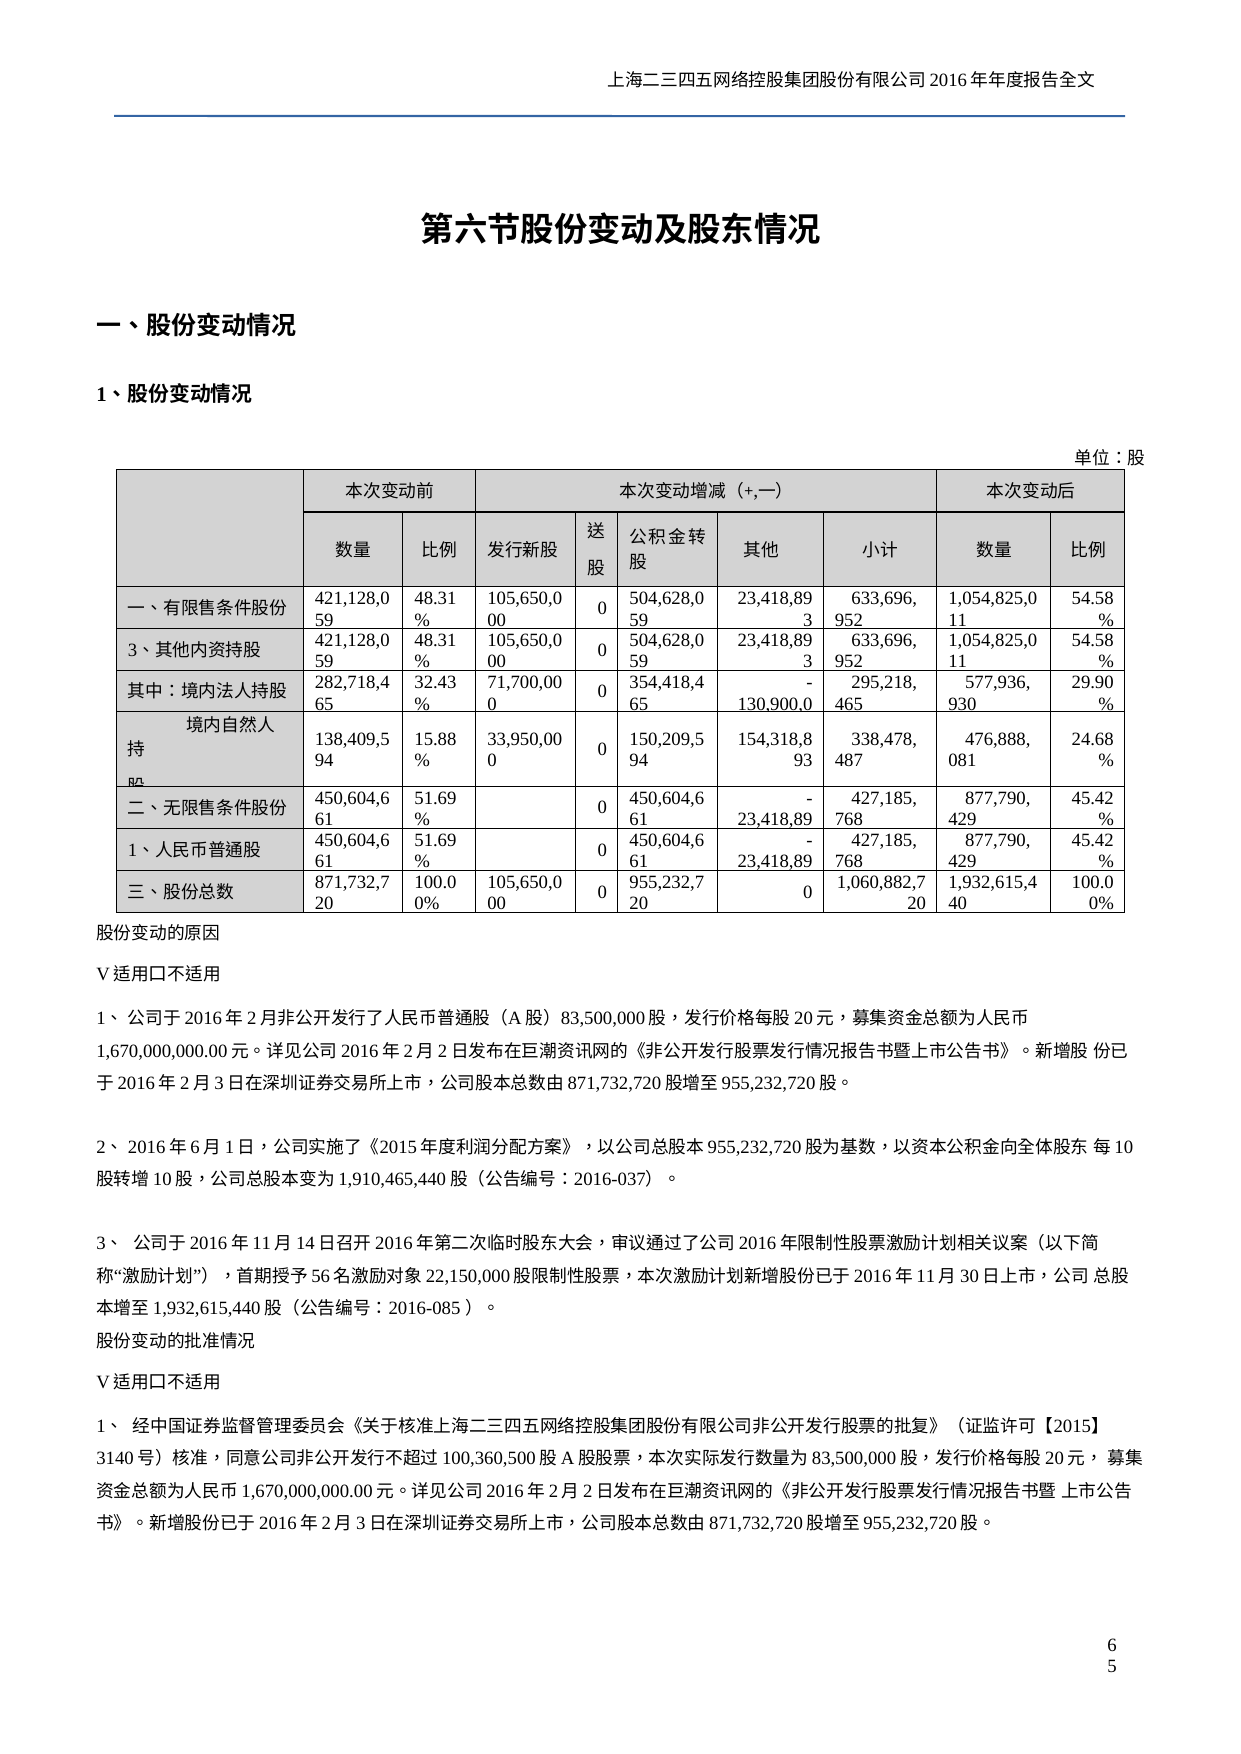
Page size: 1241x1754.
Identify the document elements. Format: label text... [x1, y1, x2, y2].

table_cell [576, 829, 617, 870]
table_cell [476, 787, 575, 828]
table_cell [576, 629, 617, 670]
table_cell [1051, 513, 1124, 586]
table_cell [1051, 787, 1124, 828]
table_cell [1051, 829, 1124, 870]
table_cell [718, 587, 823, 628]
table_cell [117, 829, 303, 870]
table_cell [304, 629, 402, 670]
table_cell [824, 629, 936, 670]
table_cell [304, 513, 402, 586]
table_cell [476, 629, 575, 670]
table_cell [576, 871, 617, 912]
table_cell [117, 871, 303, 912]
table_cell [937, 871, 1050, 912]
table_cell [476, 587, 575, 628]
text 第六节股份变动及股东情况 [96, 206, 1145, 251]
text 股份变动的批准情况 [96, 1321, 1145, 1353]
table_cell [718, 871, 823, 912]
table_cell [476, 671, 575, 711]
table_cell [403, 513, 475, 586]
text 1、 经中国证券监督管理委员会《关于核准上海二三四五网络控股集团股份有限公司非公开发行股票的批复》（证监许可【2015】 3140号）核准，同意公司非公开发行不超过100,360,500股A股股票，本次实际发行数量为83,500,000股，发行价格每股20元， 募集资金总额为人民币1,670,000,000.00元。详见公司2016年2月2日发布在巨潮资讯网的《非公开发行股票发行情况报告书暨 上市公告书》。新增股份已于2016年2月3日在深圳证券交易所上市，公司股本总数由871,732,720股增至955,232,720股。 [96, 1406, 1145, 1536]
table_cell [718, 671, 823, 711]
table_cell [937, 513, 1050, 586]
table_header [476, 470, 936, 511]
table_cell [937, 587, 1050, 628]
text 股份变动的原因 [96, 913, 1145, 946]
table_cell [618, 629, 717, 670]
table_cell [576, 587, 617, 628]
text 一、股份变动情况 [96, 308, 1145, 342]
text 1、股份变动情况 [96, 379, 1145, 408]
text V适用口不适用 [96, 960, 1145, 986]
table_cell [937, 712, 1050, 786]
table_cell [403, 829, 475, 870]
text 1、 公司于2016年2月非公开发行了人民币普通股（A股）83,500,000股，发行价格每股20元，募集资金总额为人民币 1,670,000,000.00元。详见公司2016年2月2日发布在巨潮资讯网的《非公开发行股票发行情况报告书暨上市公告书》。新增股 份已于2016年2月3日在深圳证券交易所上市，公司股本总数由871,732,720股增至955,232,720股。 [96, 998, 1145, 1096]
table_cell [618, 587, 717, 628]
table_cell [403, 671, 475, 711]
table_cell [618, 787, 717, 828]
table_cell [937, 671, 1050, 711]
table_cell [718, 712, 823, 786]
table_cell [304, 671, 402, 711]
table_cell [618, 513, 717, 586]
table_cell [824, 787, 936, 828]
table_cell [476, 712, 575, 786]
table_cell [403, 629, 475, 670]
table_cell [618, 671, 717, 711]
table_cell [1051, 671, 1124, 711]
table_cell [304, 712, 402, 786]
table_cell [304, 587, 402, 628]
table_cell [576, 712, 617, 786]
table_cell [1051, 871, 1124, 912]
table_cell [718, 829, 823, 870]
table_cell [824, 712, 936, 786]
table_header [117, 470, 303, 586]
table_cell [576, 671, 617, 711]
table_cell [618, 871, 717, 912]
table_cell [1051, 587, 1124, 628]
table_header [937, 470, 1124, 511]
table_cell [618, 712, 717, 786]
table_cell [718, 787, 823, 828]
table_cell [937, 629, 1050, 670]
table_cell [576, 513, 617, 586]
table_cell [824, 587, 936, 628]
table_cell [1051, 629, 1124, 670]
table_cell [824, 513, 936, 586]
text 2、 2016年6月1日，公司实施了《2015年度利润分配方案》，以公司总股本955,232,720股为基数，以资本公积金向全体股东 每10股转增10股，公司总股本变为1,910,465,440股（公告编号：2016-037）。 [96, 1127, 1145, 1192]
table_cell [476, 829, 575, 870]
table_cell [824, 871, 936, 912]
text 单位：股 [96, 445, 1145, 469]
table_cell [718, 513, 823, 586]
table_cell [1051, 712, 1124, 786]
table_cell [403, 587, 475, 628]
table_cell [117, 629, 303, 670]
text 3、 公司于2016年11月14日召开2016年第二次临时股东大会，审议通过了公司2016年限制性股票激励计划相关议案（以下简 称“激励计划”），首期授予56名激励对象22,150,000股限制性股票，本次激励计划新增股份已于2016年11月30日上市，公司 总股本增至1,932,615,440股（公告编号：2016-085 ）。 [96, 1223, 1145, 1321]
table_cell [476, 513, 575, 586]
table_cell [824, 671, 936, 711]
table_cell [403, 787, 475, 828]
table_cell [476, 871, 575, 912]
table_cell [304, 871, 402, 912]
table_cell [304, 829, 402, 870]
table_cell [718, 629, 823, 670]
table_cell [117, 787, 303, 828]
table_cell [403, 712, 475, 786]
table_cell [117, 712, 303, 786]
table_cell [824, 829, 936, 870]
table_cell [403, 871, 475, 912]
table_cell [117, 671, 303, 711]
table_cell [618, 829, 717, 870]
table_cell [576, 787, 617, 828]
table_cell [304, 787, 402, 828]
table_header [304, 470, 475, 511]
text V适用口不适用 [96, 1368, 1145, 1394]
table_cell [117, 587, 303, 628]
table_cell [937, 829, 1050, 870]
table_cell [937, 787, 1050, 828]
